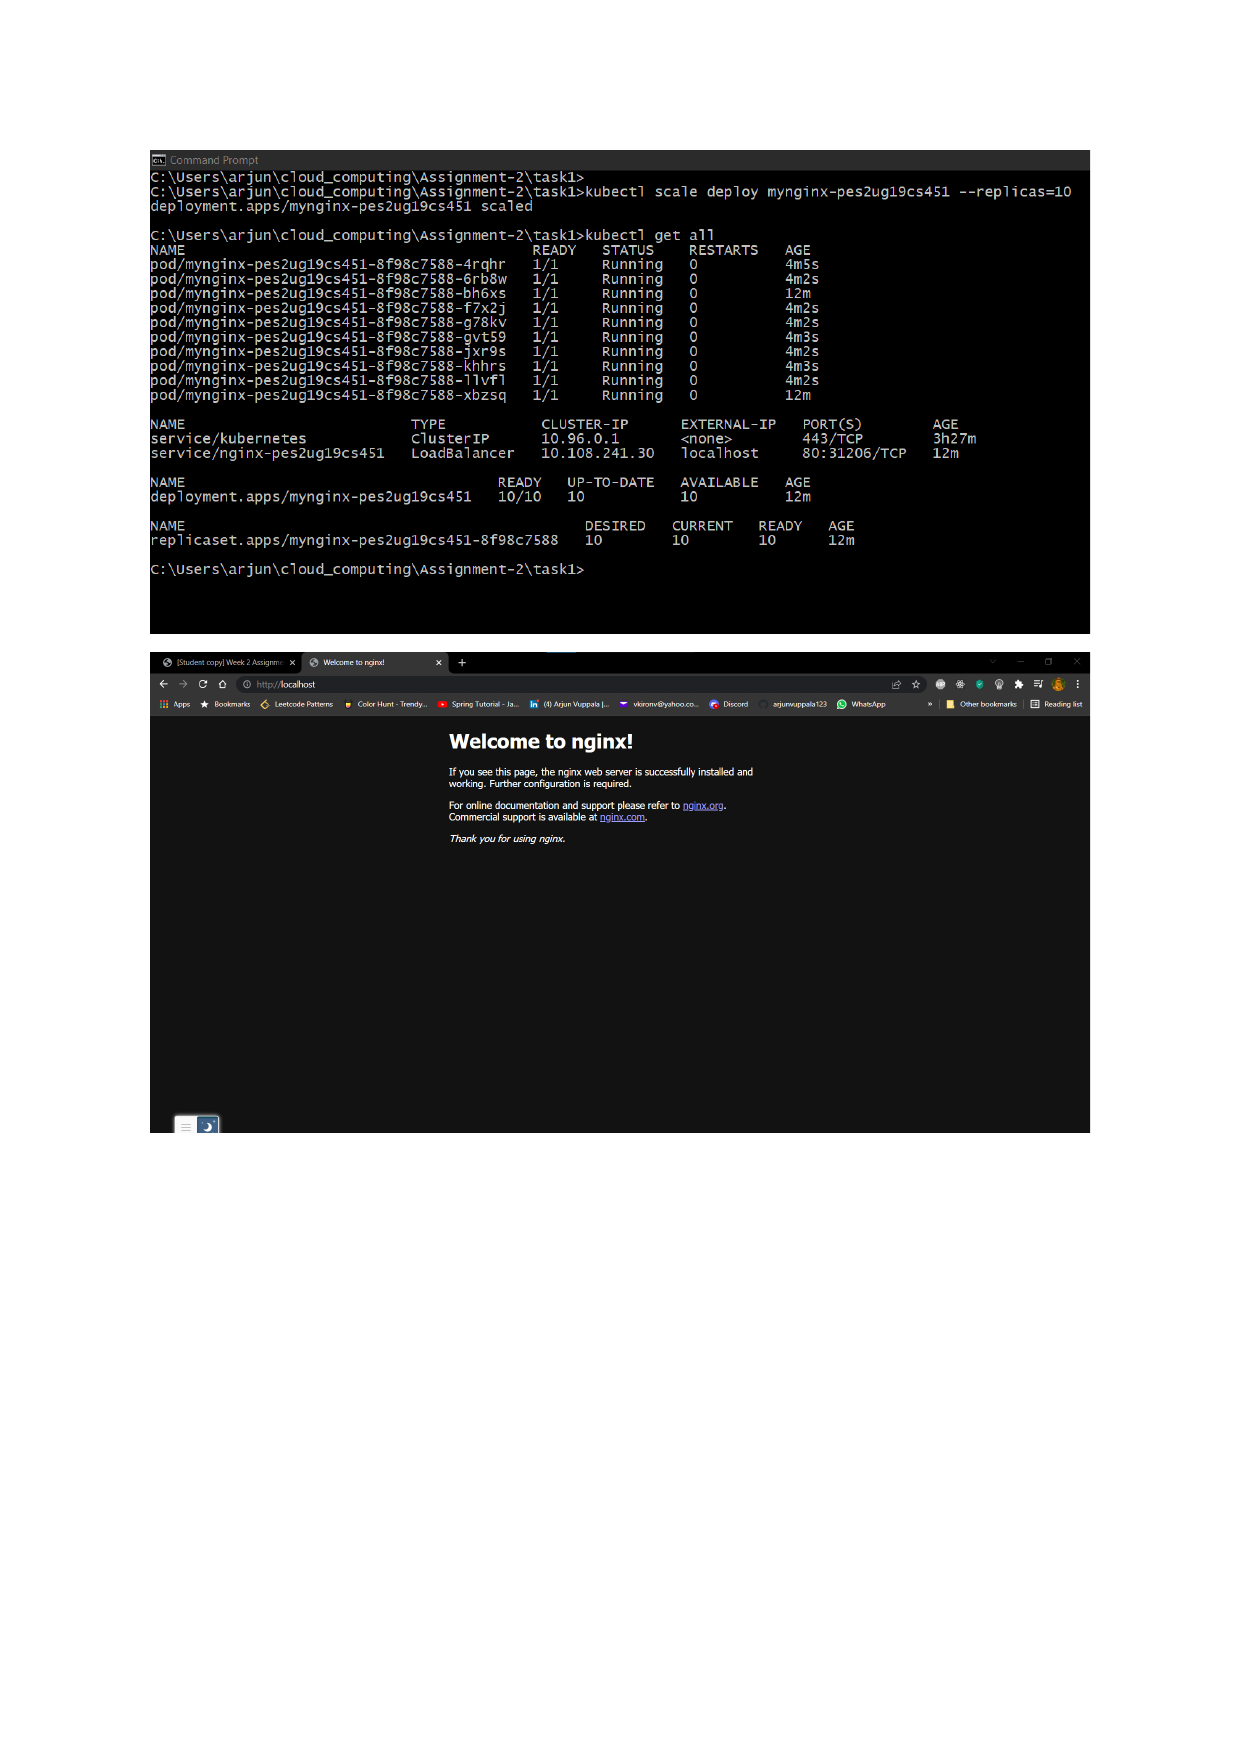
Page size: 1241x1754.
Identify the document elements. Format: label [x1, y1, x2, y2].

picture [150, 150, 1091, 634]
picture [150, 652, 1091, 1133]
